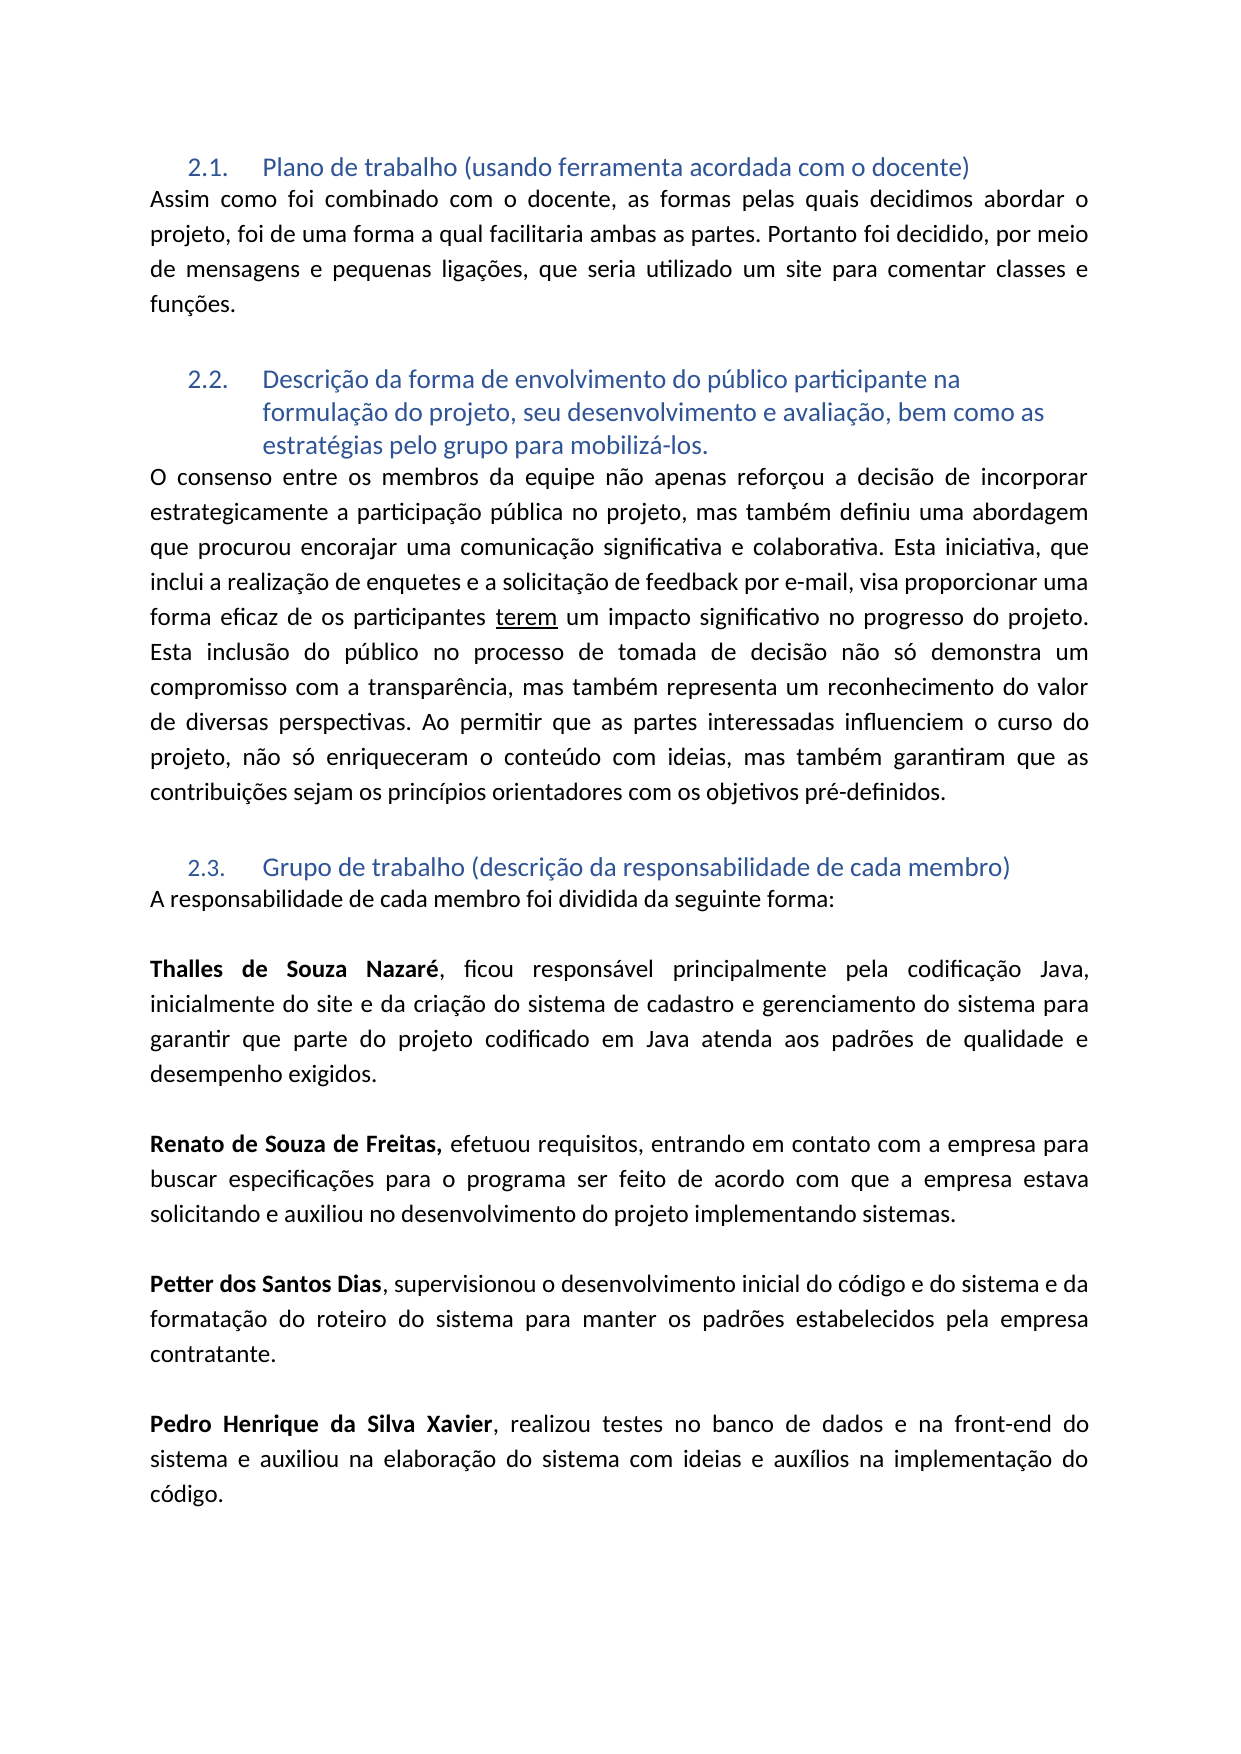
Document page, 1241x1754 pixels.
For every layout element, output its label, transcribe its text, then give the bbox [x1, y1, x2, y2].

text A responsabilidade de cada membro foi dividida da seguinte forma: [150, 883, 1090, 914]
text Pedro Henrique da Silva Xavier, realizou testes no banco de dados e na front-end do sistema e auxiliou na elaboração do sistema com ideias e auxílios na implementação do código. [150, 1408, 1090, 1509]
subtitle Descrição da forma de envolvimento do público participante na formulação do projeto, seu desenvolvimento e avaliação, bem como as estratégias pelo grupo para mobilizá-los. [187, 362, 1090, 461]
text Petter dos Santos Dias, supervisionou o desenvolvimento inicial do código e do sistema e da formatação do roteiro do sistema para manter os padrões estabelecidos pela empresa contratante. [150, 1268, 1090, 1369]
subtitle Plano de trabalho (usando ferramenta acordada com o docente) [187, 150, 1090, 183]
text O consenso entre os membros da equipe não apenas reforçou a decisão de incorporar estrategicamente a participação pública no projeto, mas também definiu uma abordagem que procurou encorajar uma comunicação significativa e colaborativa. Esta iniciativa, que inclui a realização de enquetes e a solicitação de feedback por e-mail, visa proporcionar uma forma eficaz de os participantes terem um impacto significativo no progresso do projeto. Esta inclusão do público no processo de tomada de decisão não só demonstra um compromisso com a transparência, mas também representa um reconhecimento do valor de diversas perspectivas. Ao permitir que as partes interessadas influenciem o curso do projeto, não só enriqueceram o conteúdo com ideias, mas também garantiram que as contribuições sejam os princípios orientadores com os objetivos pré-definidos. [150, 461, 1090, 807]
subtitle Grupo de trabalho (descrição da responsabilidade de cada membro) [187, 850, 1090, 883]
text Renato de Souza de Freitas, efetuou requisitos, entrando em contato com a empresa para buscar especificações para o programa ser feito de acordo com que a empresa estava solicitando e auxiliou no desenvolvimento do projeto implementando sistemas. [150, 1128, 1090, 1229]
text Assim como foi combinado com o docente, as formas pelas quais decidimos abordar o projeto, foi de uma forma a qual facilitaria ambas as partes. Portanto foi decidido, por meio de mensagens e pequenas ligações, que seria utilizado um site para comentar classes e funções. [150, 183, 1090, 318]
text Thalles de Souza Nazaré, ficou responsável principalmente pela codificação Java, inicialmente do site e da criação do sistema de cadastro e gerenciamento do sistema para garantir que parte do projeto codificado em Java atenda aos padrões de qualidade e desempenho exigidos. [150, 953, 1090, 1089]
